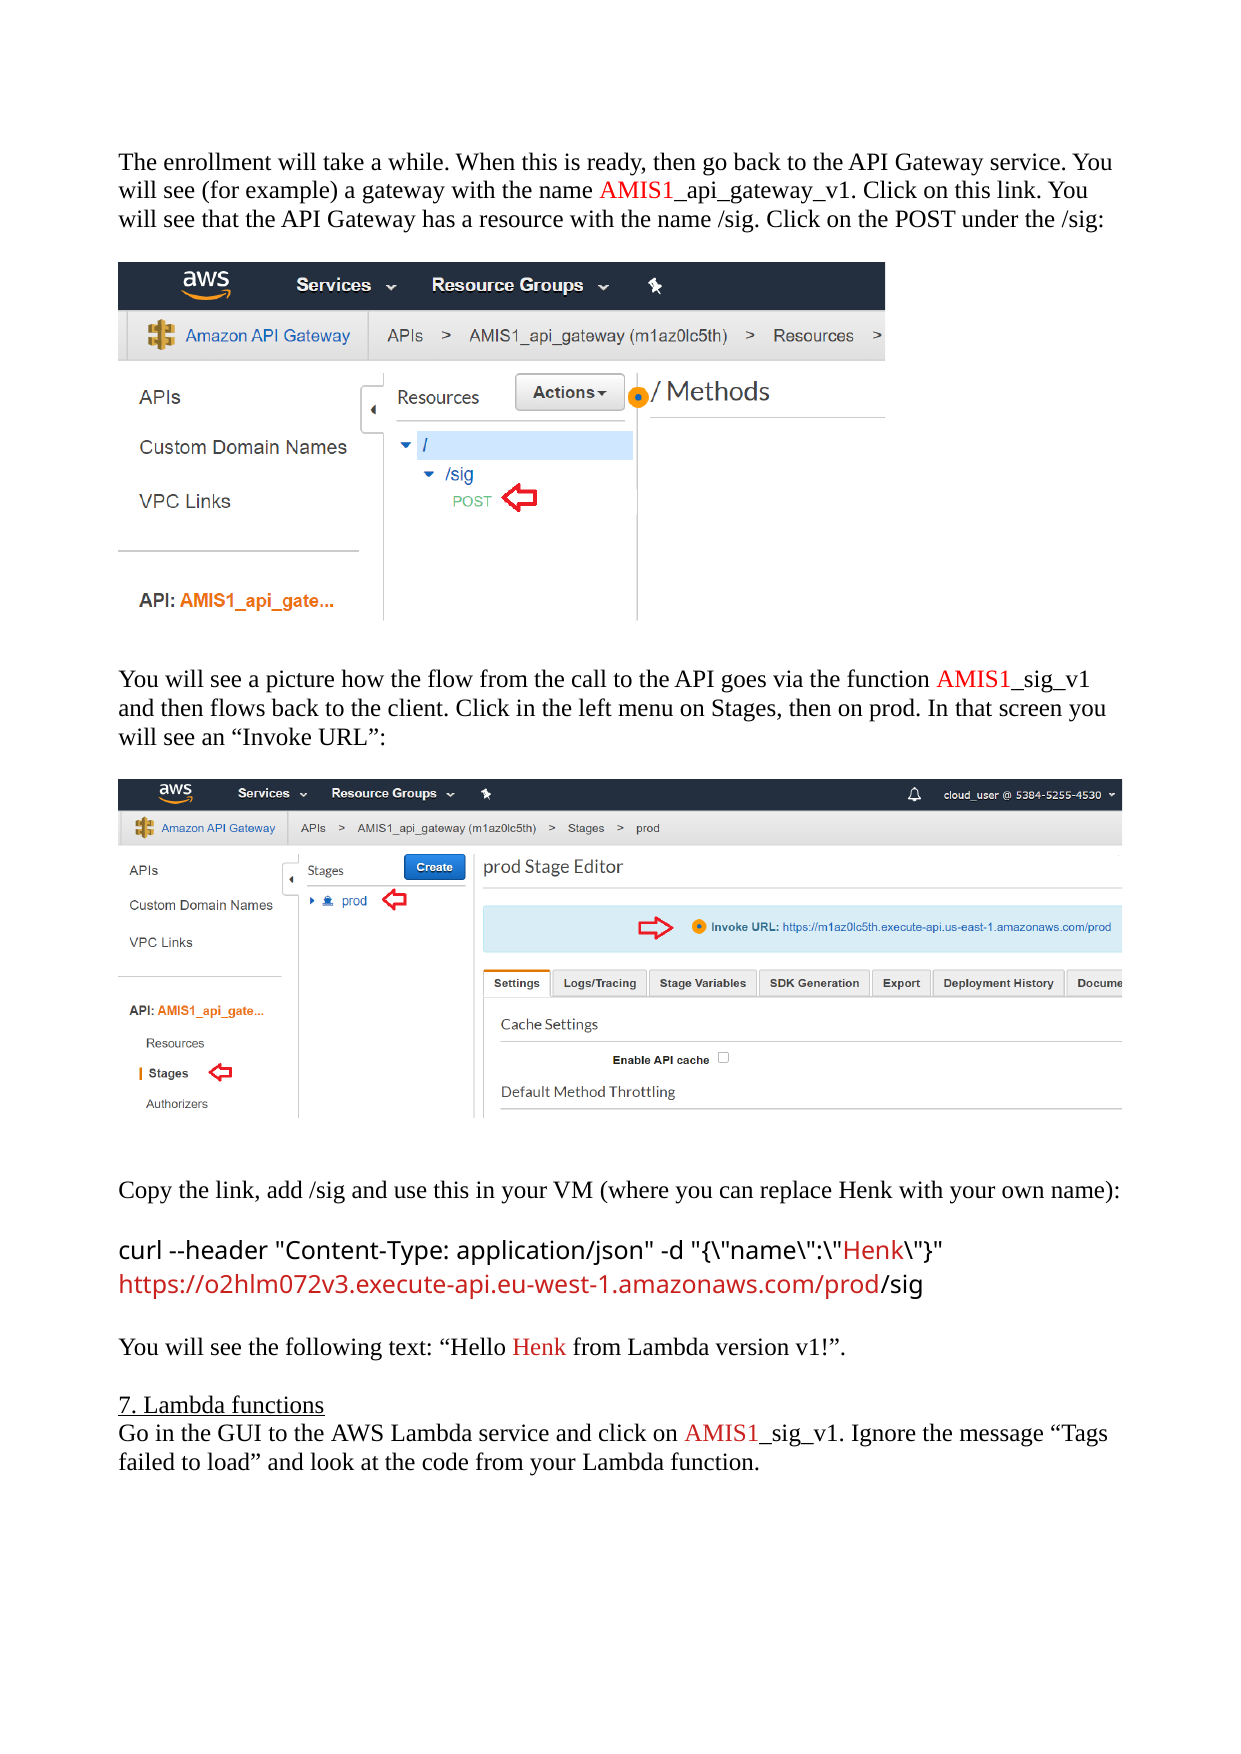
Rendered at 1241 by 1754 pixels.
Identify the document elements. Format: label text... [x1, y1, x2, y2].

text You will see a picture how the flow from the call to the API goes via the function AMIS1_sig_v1 and then flows back to the client. Click in the left menu on Stages, then on prod. In that screen you will see an “Invoke URL”: [118, 664, 1122, 751]
picture [118, 262, 886, 629]
text Copy the link, add /sig and use this in your VM (where you can replace Henk with your own name): [118, 1175, 1122, 1204]
text Go in the GUI to the AWS Lambda service and click on AMIS1_sig_v1. Ignore the message “Tags failed to load” and look at the code from your Lambda function. [118, 1418, 1122, 1476]
text curl --header "Content-Type: application/json" -d "{\"name\":\"Henk\"}" https://o2hlm072v3.execute-api.eu-west-1.amazonaws.com/prod/sig [118, 1233, 1122, 1301]
text The enrollment will take a while. When this is ready, then go back to the API Gateway service. You will see (for example) a gateway with the name AMIS1_api_gateway_v1. Click on this link. You will see that the API Gateway has a resource with the name /sig. Click on the POST under the /sig: [118, 147, 1122, 233]
picture [118, 779, 1123, 1118]
text 7. Lambda functions [118, 1390, 1122, 1418]
text You will see the following text: “Hello Henk from Lambda version v1!”. [118, 1332, 1122, 1361]
